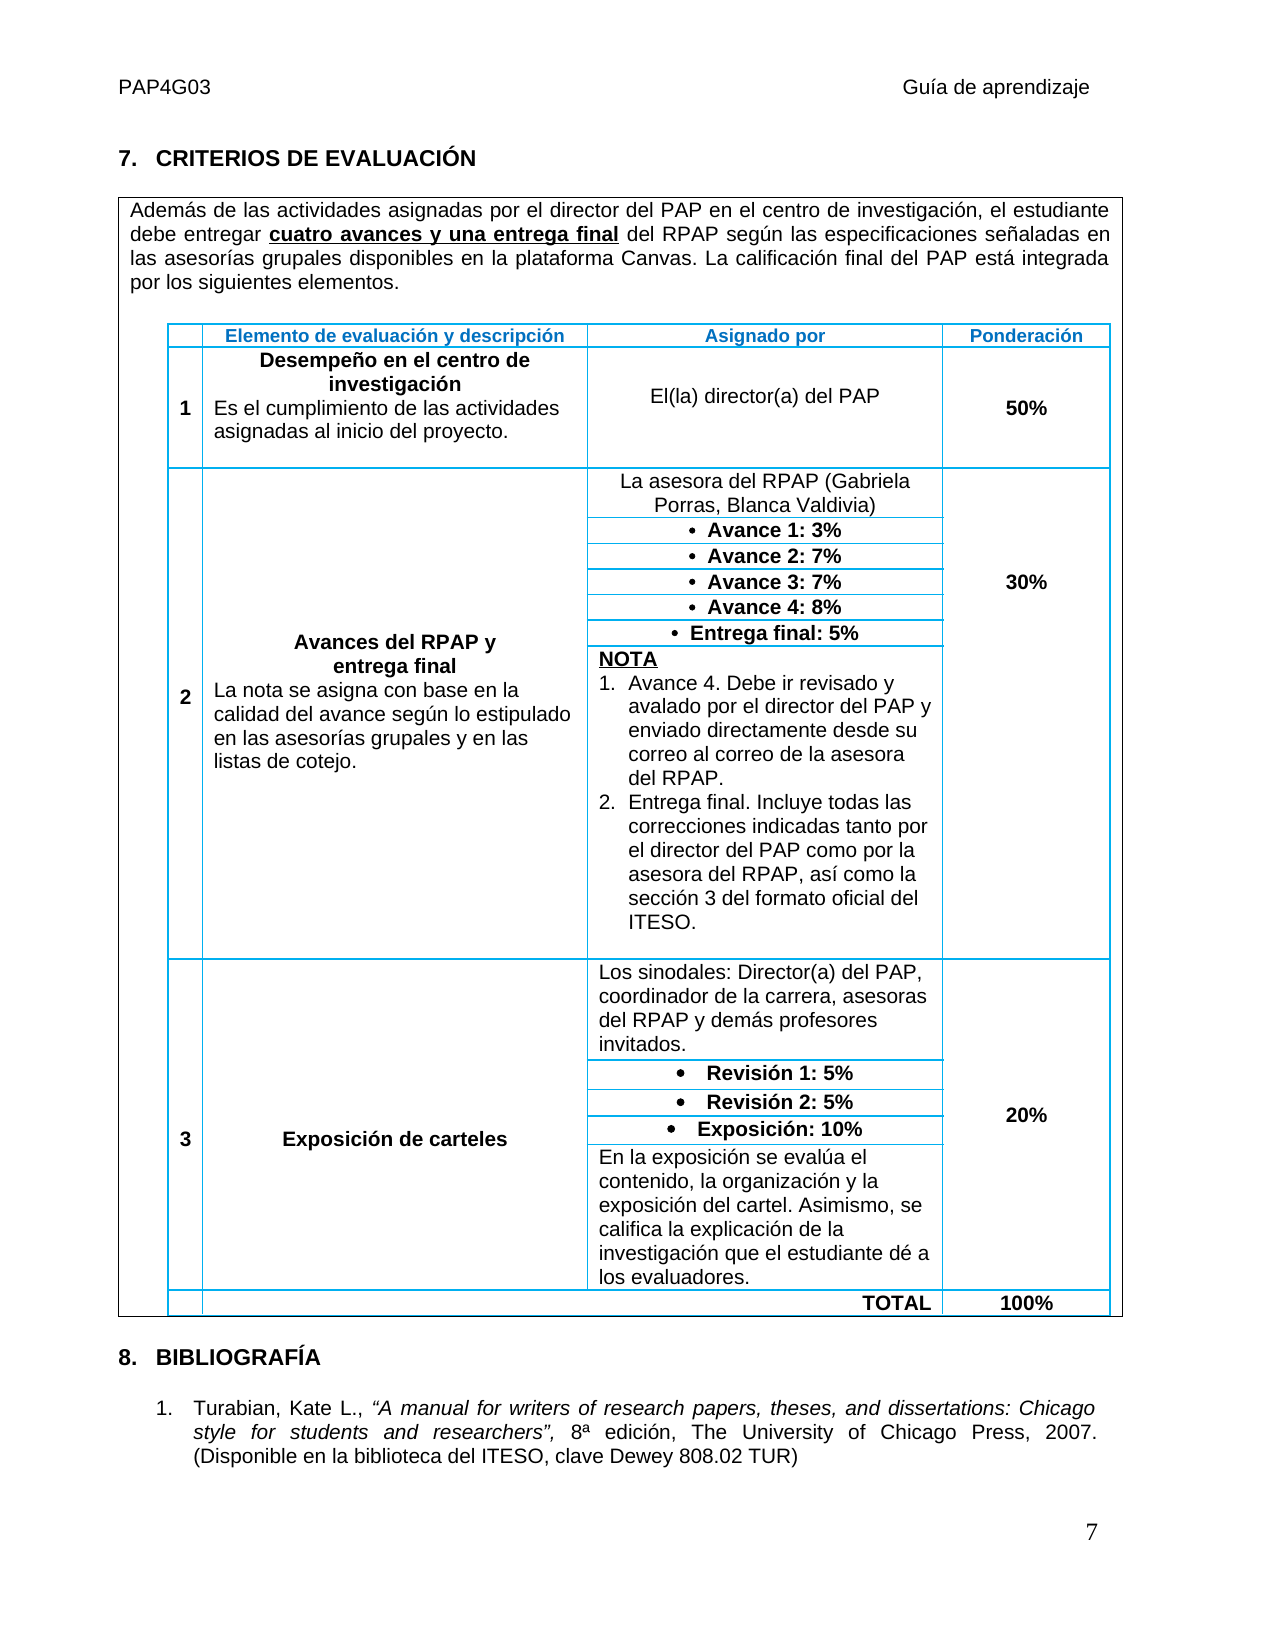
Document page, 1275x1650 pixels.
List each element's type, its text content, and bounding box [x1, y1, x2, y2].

list BIBLIOGRAFÍA [118, 1343, 1098, 1370]
table_header Además de las actividades asignadas por el director del PAP en el centro de investigación, el estudiante debe entregar cuatro avances y una entrega final del RPAP según las especificaciones señaladas en las asesorías grupales disponibles en la plataforma Canvas. La calificación final del PAP está integrada por los siguientes elementos. [119, 198, 1122, 1316]
list CRITERIOS DE EVALUACIÓN [118, 144, 1098, 171]
list Turabian, Kate L., “A manual for writers of research papers, theses, and dissertations: Chicago style for students and researchers”, 8ª edición, The University of Chicago Press, 2007. (Disponible en la biblioteca del ITESO, clave Dewey 808.02 TUR) [156, 1396, 1098, 1468]
